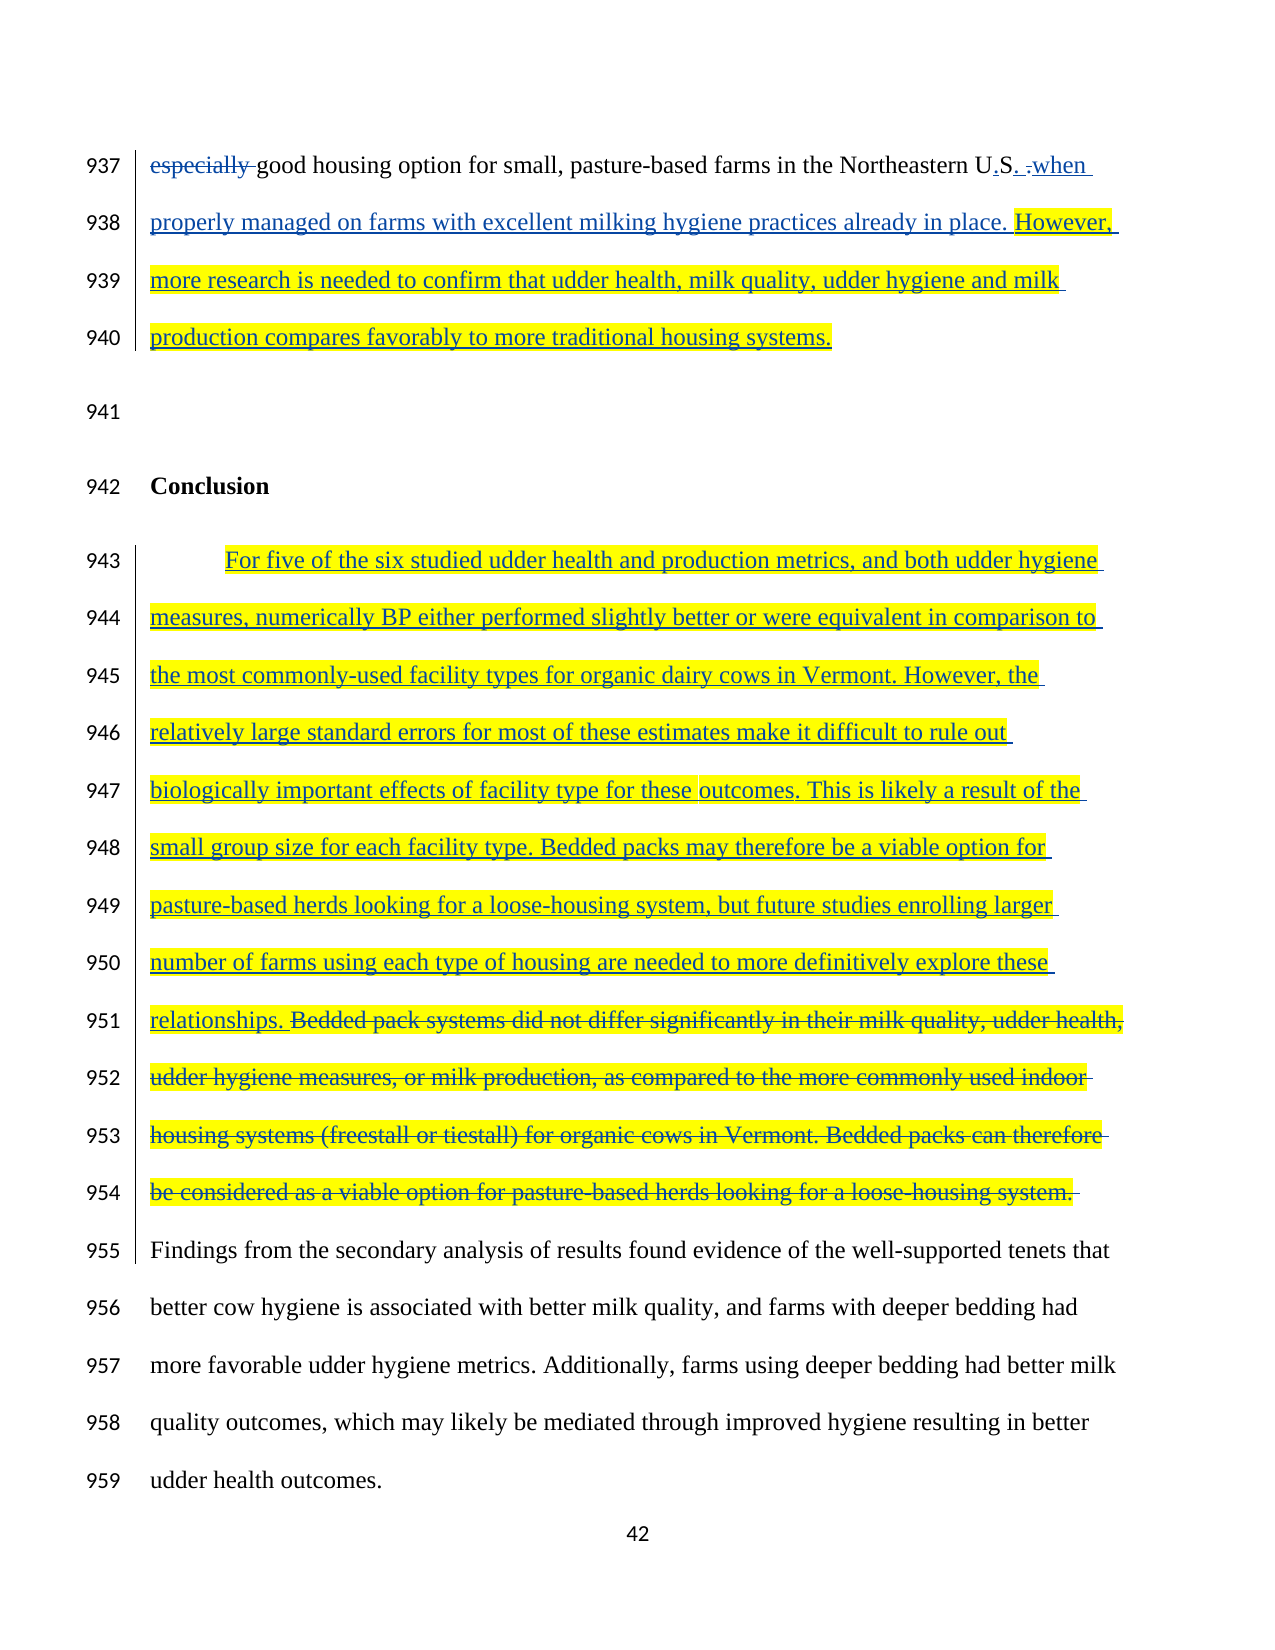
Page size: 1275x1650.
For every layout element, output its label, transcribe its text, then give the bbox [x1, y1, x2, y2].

text Conclusion [150, 471, 1125, 499]
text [150, 150, 1125, 351]
text Findings from the secondary analysis of results found evidence of the well-supported tenets that better cow hygiene is associated with better milk quality, and farms with deeper bedding had more favorable udder hygiene metrics. Additionally, farms using deeper bedding had better milk quality outcomes, which may likely be mediated through improved hygiene resulting in better udder health outcomes. [150, 545, 1125, 1494]
